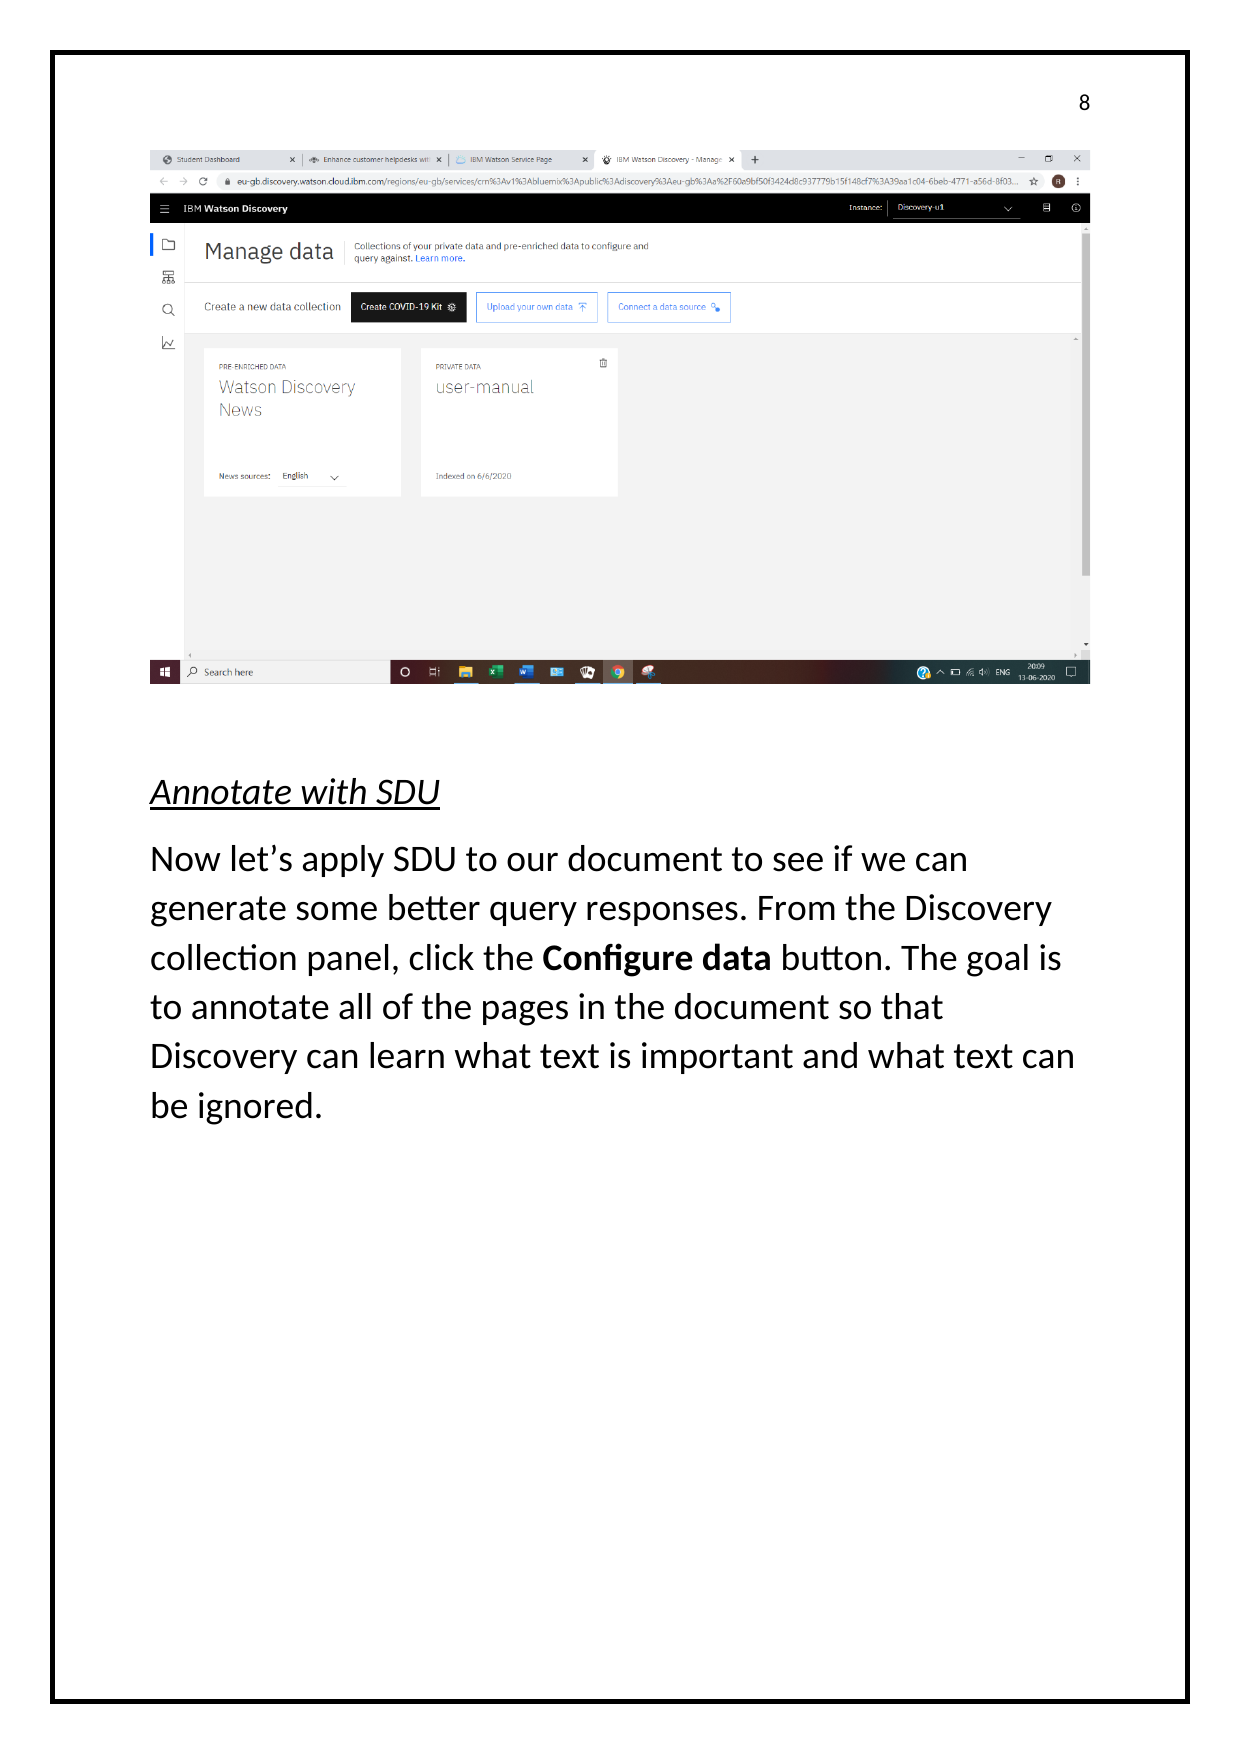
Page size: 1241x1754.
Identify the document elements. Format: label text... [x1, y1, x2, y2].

text Annotate with SDU [150, 768, 1090, 814]
text Now let’s apply SDU to our document to see if we can generate some better query responses. From the Discovery collection panel, click the Configure data button. The goal is to annotate all of the pages in the document so that Discovery can learn what text is important and what text can be ignored. [150, 834, 1090, 1128]
picture [150, 150, 1091, 684]
